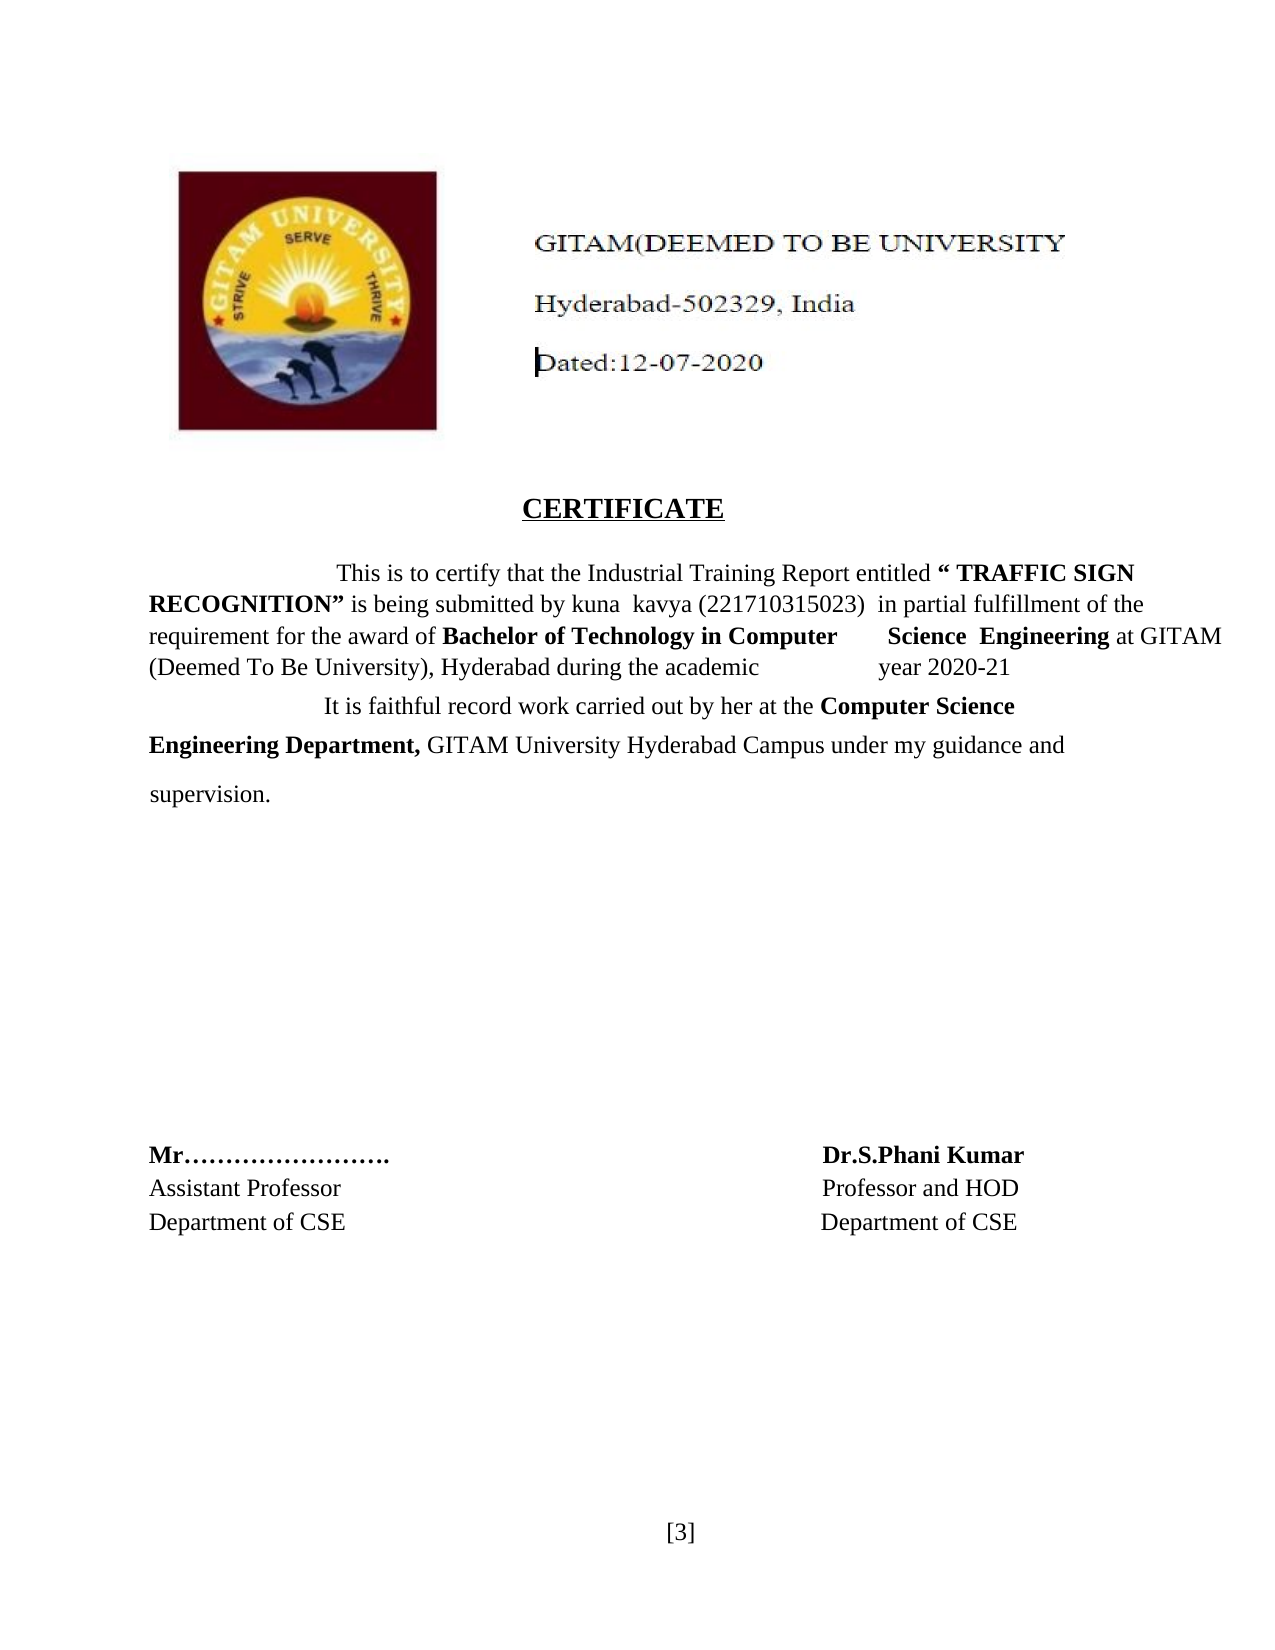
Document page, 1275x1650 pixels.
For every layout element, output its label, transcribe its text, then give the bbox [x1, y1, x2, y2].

subtitle Mr……………………. ​ Dr.S.Phani Kumar​ [148, 1140, 1211, 1169]
picture [168, 153, 451, 452]
text Assistant Professor Professor and HOD [148, 1173, 1125, 1202]
text This is to certify that the Industrial Training Report entitled “ TRAFFIC SIGN RECOGNITION” is being submitted by kuna kavya (221710315023)​ in partial fulfillment of the requirement for the award of Bachelor of Technology in Computer​ Science Engineering at GITAM (Deemed To Be University), Hyderabad during the academic year 2020-21 [148, 558, 1211, 681]
text It is faithful record work carried out by her at the Computer Science​ [148, 691, 1211, 720]
subtitle ​CERTIFICATE [150, 491, 1211, 524]
text Department of CSE Department of CSE [148, 1207, 1125, 1236]
text Engineering Department, GITAM University Hyderabad Campus under my guidance and​ supervision. [148, 730, 1125, 808]
picture [534, 229, 1065, 387]
